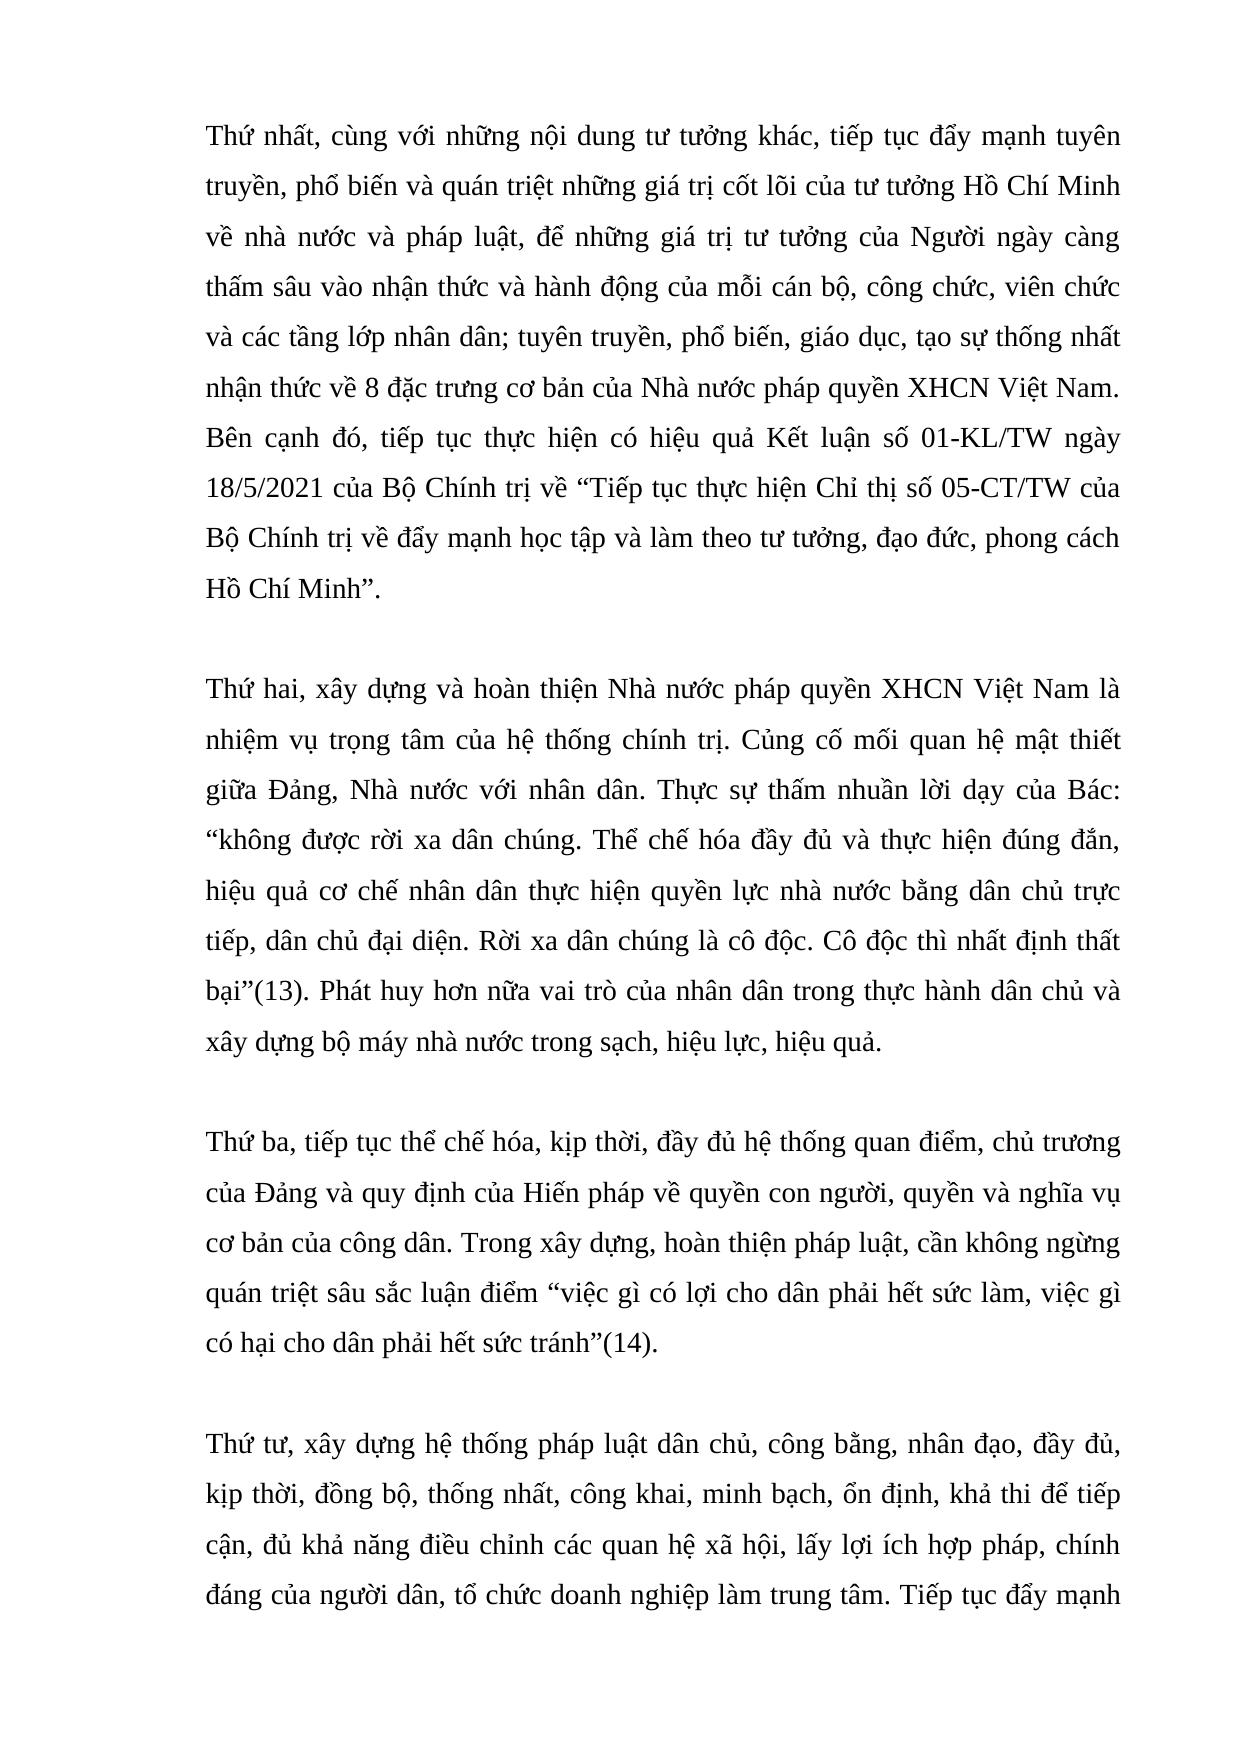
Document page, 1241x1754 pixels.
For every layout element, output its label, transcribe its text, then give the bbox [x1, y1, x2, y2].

text Thứ nhất, cùng với những nội dung tư tưởng khác, tiếp tục đẩy mạnh tuyên truyền, phổ biến và quán triệt những giá trị cốt lõi của tư tưởng Hồ Chí Minh về nhà nước và pháp luật, để những giá trị tư tưởng của Người ngày càng thấm sâu vào nhận thức và hành động của mỗi cán bộ, công chức, viên chức và các tầng lớp nhân dân; tuyên truyền, phổ biến, giáo dục, tạo sự thống nhất nhận thức về 8 đặc trưng cơ bản của Nhà nước pháp quyền XHCN Việt Nam. Bên cạnh đó, tiếp tục thực hiện có hiệu quả Kết luận số 01-KL/TW ngày 18/5/2021 của Bộ Chính trị về “Tiếp tục thực hiện Chỉ thị số 05-CT/TW của Bộ Chính trị về đẩy mạnh học tập và làm theo tư tưởng, đạo đức, phong cách Hồ Chí Minh”. [205, 118, 1122, 604]
text Thứ hai, xây dựng và hoàn thiện Nhà nước pháp quyền XHCN Việt Nam là nhiệm vụ trọng tâm của hệ thống chính trị. Củng cố mối quan hệ mật thiết giữa Đảng, Nhà nước với nhân dân. Thực sự thấm nhuần lời dạy của Bác: “không được rời xa dân chúng. Thể chế hóa đầy đủ và thực hiện đúng đắn, hiệu quả cơ chế nhân dân thực hiện quyền lực nhà nước bằng dân chủ trực tiếp, dân chủ đại diện. Rời xa dân chúng là cô độc. Cô độc thì nhất định thất bại”(13). Phát huy hơn nữa vai trò của nhân dân trong thực hành dân chủ và xây dựng bộ máy nhà nước trong sạch, hiệu lực, hiệu quả. [205, 672, 1122, 1057]
text Thứ ba, tiếp tục thể chế hóa, kịp thời, đầy đủ hệ thống quan điểm, chủ trương của Đảng và quy định của Hiến pháp về quyền con người, quyền và nghĩa vụ cơ bản của công dân. Trong xây dựng, hoàn thiện pháp luật, cần không ngừng quán triệt sâu sắc luận điểm “việc gì có lợi cho dân phải hết sức làm, việc gì có hại cho dân phải hết sức tránh”(14). [205, 1124, 1122, 1359]
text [205, 1426, 1122, 1611]
